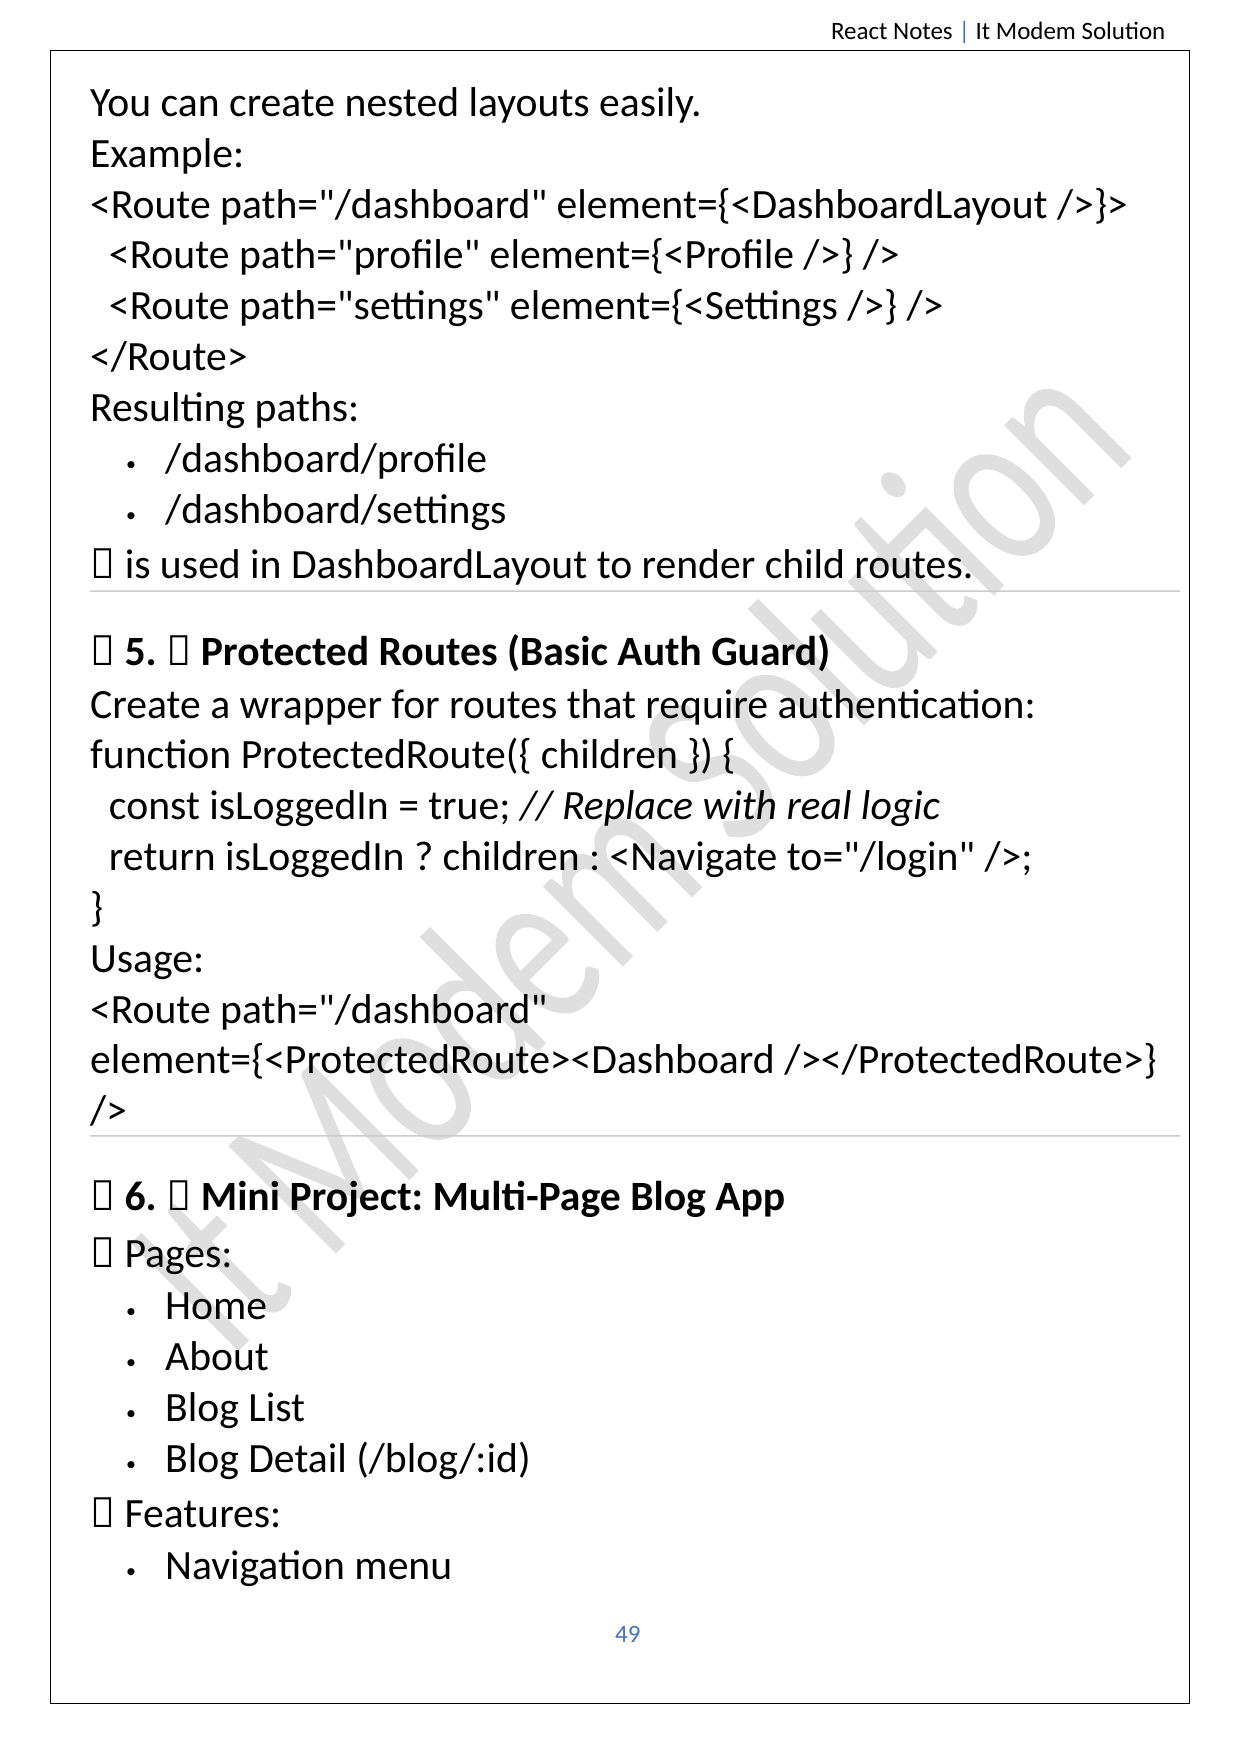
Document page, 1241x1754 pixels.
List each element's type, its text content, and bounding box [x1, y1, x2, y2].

text Usage: [90, 932, 1165, 983]
text You can create nested layouts easily. [90, 76, 1165, 127]
text <Route path="settings" element={<Settings />} /> [90, 279, 1165, 330]
list Blog Detail (/blog/:id) [127, 1432, 1165, 1482]
text const isLoggedIn = true; // Replace with real logic [90, 779, 1165, 830]
text 🔹 5. 🔐 Protected Routes (Basic Auth Guard) [90, 621, 1165, 678]
list /dashboard/profile [127, 432, 1165, 483]
text Resulting paths: [90, 381, 1165, 432]
text Example: [90, 127, 1165, 178]
text <Route path="/dashboard" element={<DashboardLayout />}> [90, 178, 1165, 228]
list Home [127, 1279, 1165, 1330]
text <Route path="profile" element={<Profile />} /> [90, 228, 1165, 279]
list /dashboard/settings [127, 483, 1165, 533]
text return isLoggedIn ? children : <Navigate to="/login" />; [90, 830, 1165, 881]
text function ProtectedRoute({ children }) { [90, 728, 1165, 779]
text <Route path="/dashboard" element={<ProtectedRoute><Dashboard /></ProtectedRoute>} /> [90, 983, 1165, 1135]
text 🎯 Features: [90, 1482, 1165, 1539]
list Blog List [127, 1381, 1165, 1432]
text ✅ is used in DashboardLayout to render child routes. [90, 533, 1165, 590]
text 🧩 Pages: [90, 1222, 1165, 1279]
list Navigation menu [127, 1539, 1165, 1590]
list About [127, 1330, 1165, 1381]
text Create a wrapper for routes that require authentication: [90, 678, 1165, 728]
text } [90, 881, 1165, 932]
text 🔹 6. 📝 Mini Project: Multi-Page Blog App [90, 1166, 1165, 1222]
text </Route> [90, 330, 1165, 381]
